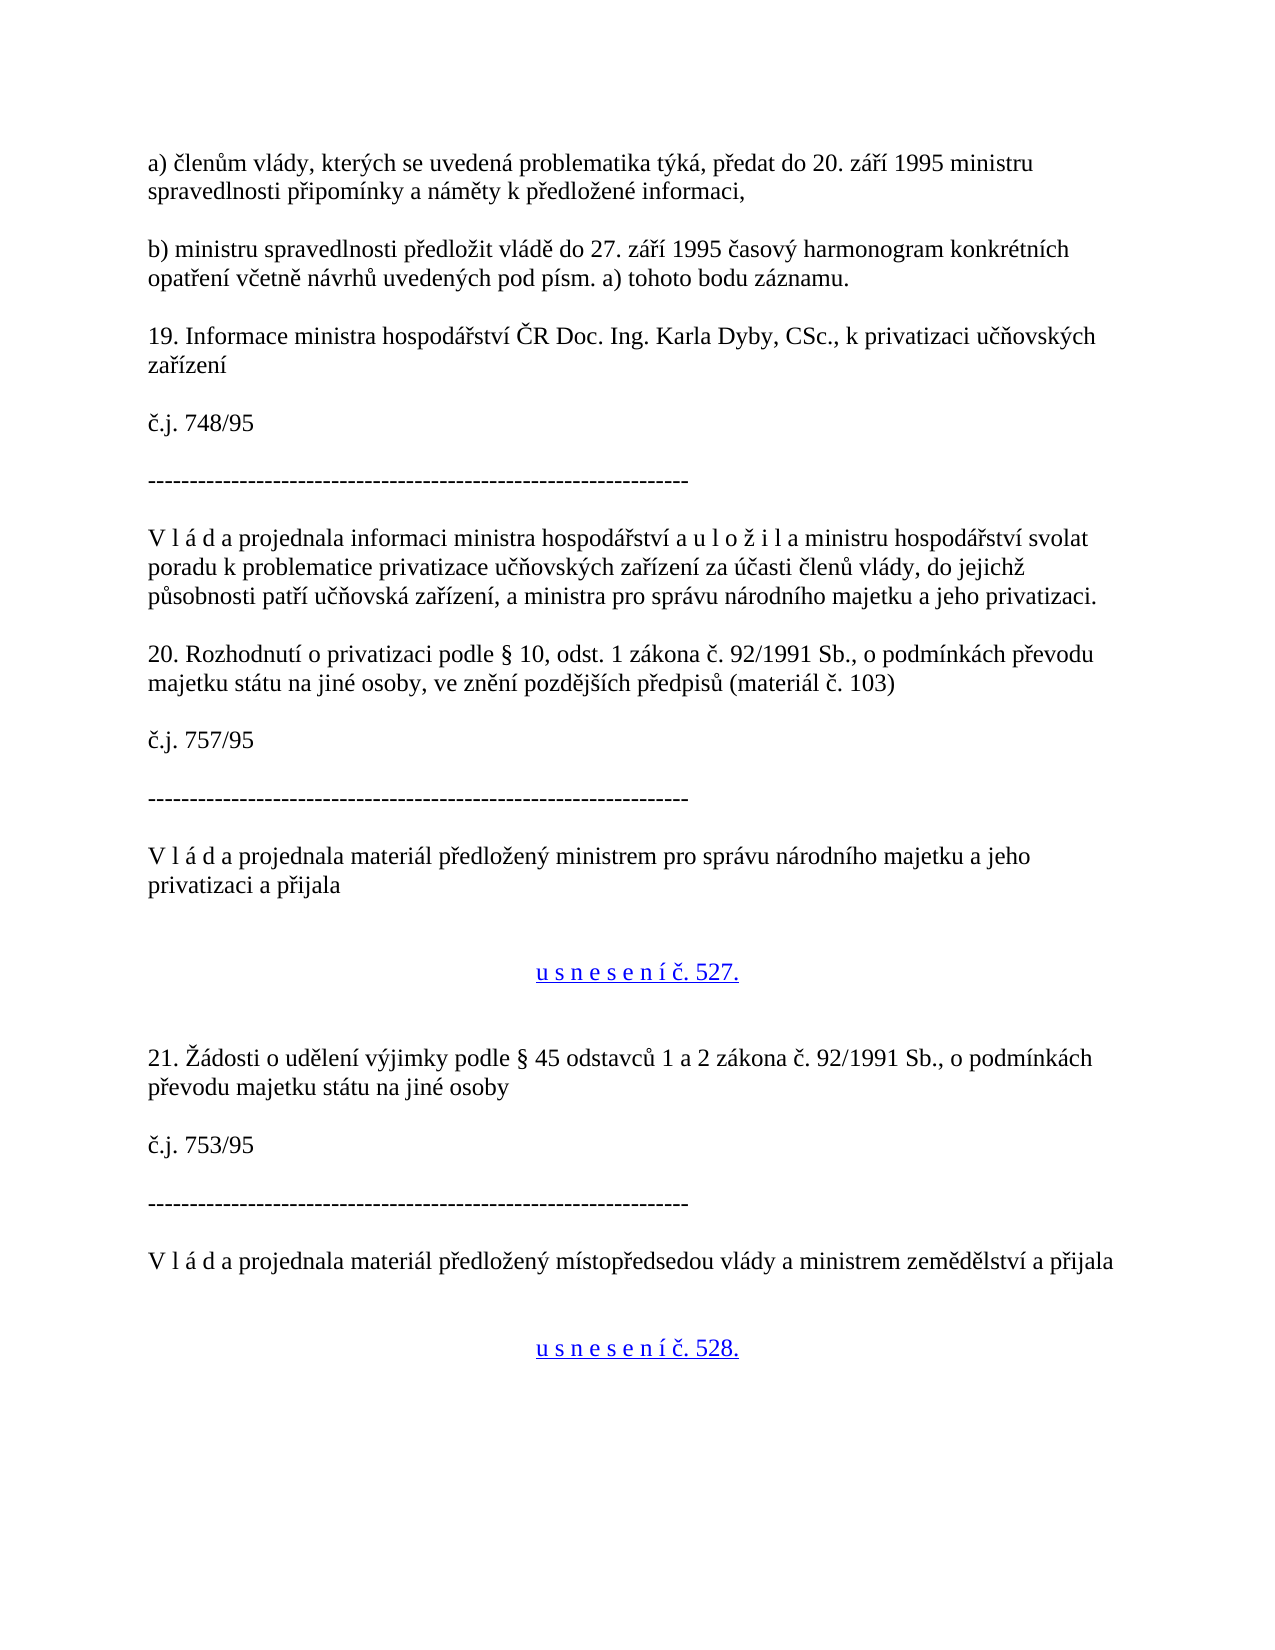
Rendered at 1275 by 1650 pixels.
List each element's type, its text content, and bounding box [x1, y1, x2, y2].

text b) ministru spravedlnosti předložit vládě do 27. září 1995 časový harmonogram konkrétních opatření včetně návrhů uvedených pod písm. a) tohoto bodu záznamu. [148, 234, 1127, 292]
text ----------------------------------------------------------------- [148, 1188, 1127, 1217]
text ----------------------------------------------------------------- [148, 783, 1127, 812]
text 19. Informace ministra hospodářství ČR Doc. Ing. Karla Dyby, CSc., k privatizaci učňovských zařízení [148, 321, 1127, 378]
text V l á d a projednala materiál předložený ministrem pro správu národního majetku a jeho privatizaci a přijala [148, 841, 1127, 899]
text č.j. 757/95 [148, 726, 1127, 754]
text 20. Rozhodnutí o privatizaci podle § 10, odst. 1 zákona č. 92/1991 Sb., o podmínkách převodu majetku státu na jiné osoby, ve znění pozdějších předpisů (materiál č. 103) [148, 639, 1127, 696]
text V l á d a projednala informaci ministra hospodářství a u l o ž i l a ministru hospodářství svolat poradu k problematice privatizace učňovských zařízení za účasti členů vlády, do jejichž působnosti patří učňovská zařízení, a ministra pro správu národního majetku a jeho privatizaci. [148, 523, 1127, 610]
text ----------------------------------------------------------------- [148, 466, 1127, 494]
text č.j. 753/95 [148, 1130, 1127, 1159]
text V l á d a projednala materiál předložený místopředsedou vlády a ministrem zemědělství a přijala [148, 1246, 1127, 1275]
text 21. Žádosti o udělení výjimky podle § 45 odstavců 1 a 2 zákona č. 92/1991 Sb., o podmínkách převodu majetku státu na jiné osoby [148, 1043, 1127, 1101]
text a) členům vlády, kterých se uvedená problematika týká, předat do 20. září 1995 ministru spravedlnosti připomínky a náměty k předložené informaci, [148, 148, 1127, 205]
text u s n e s e n í č. 527. [148, 928, 1127, 986]
text č.j. 748/95 [148, 408, 1127, 436]
text u s n e s e n í č. 528. [148, 1304, 1127, 1361]
